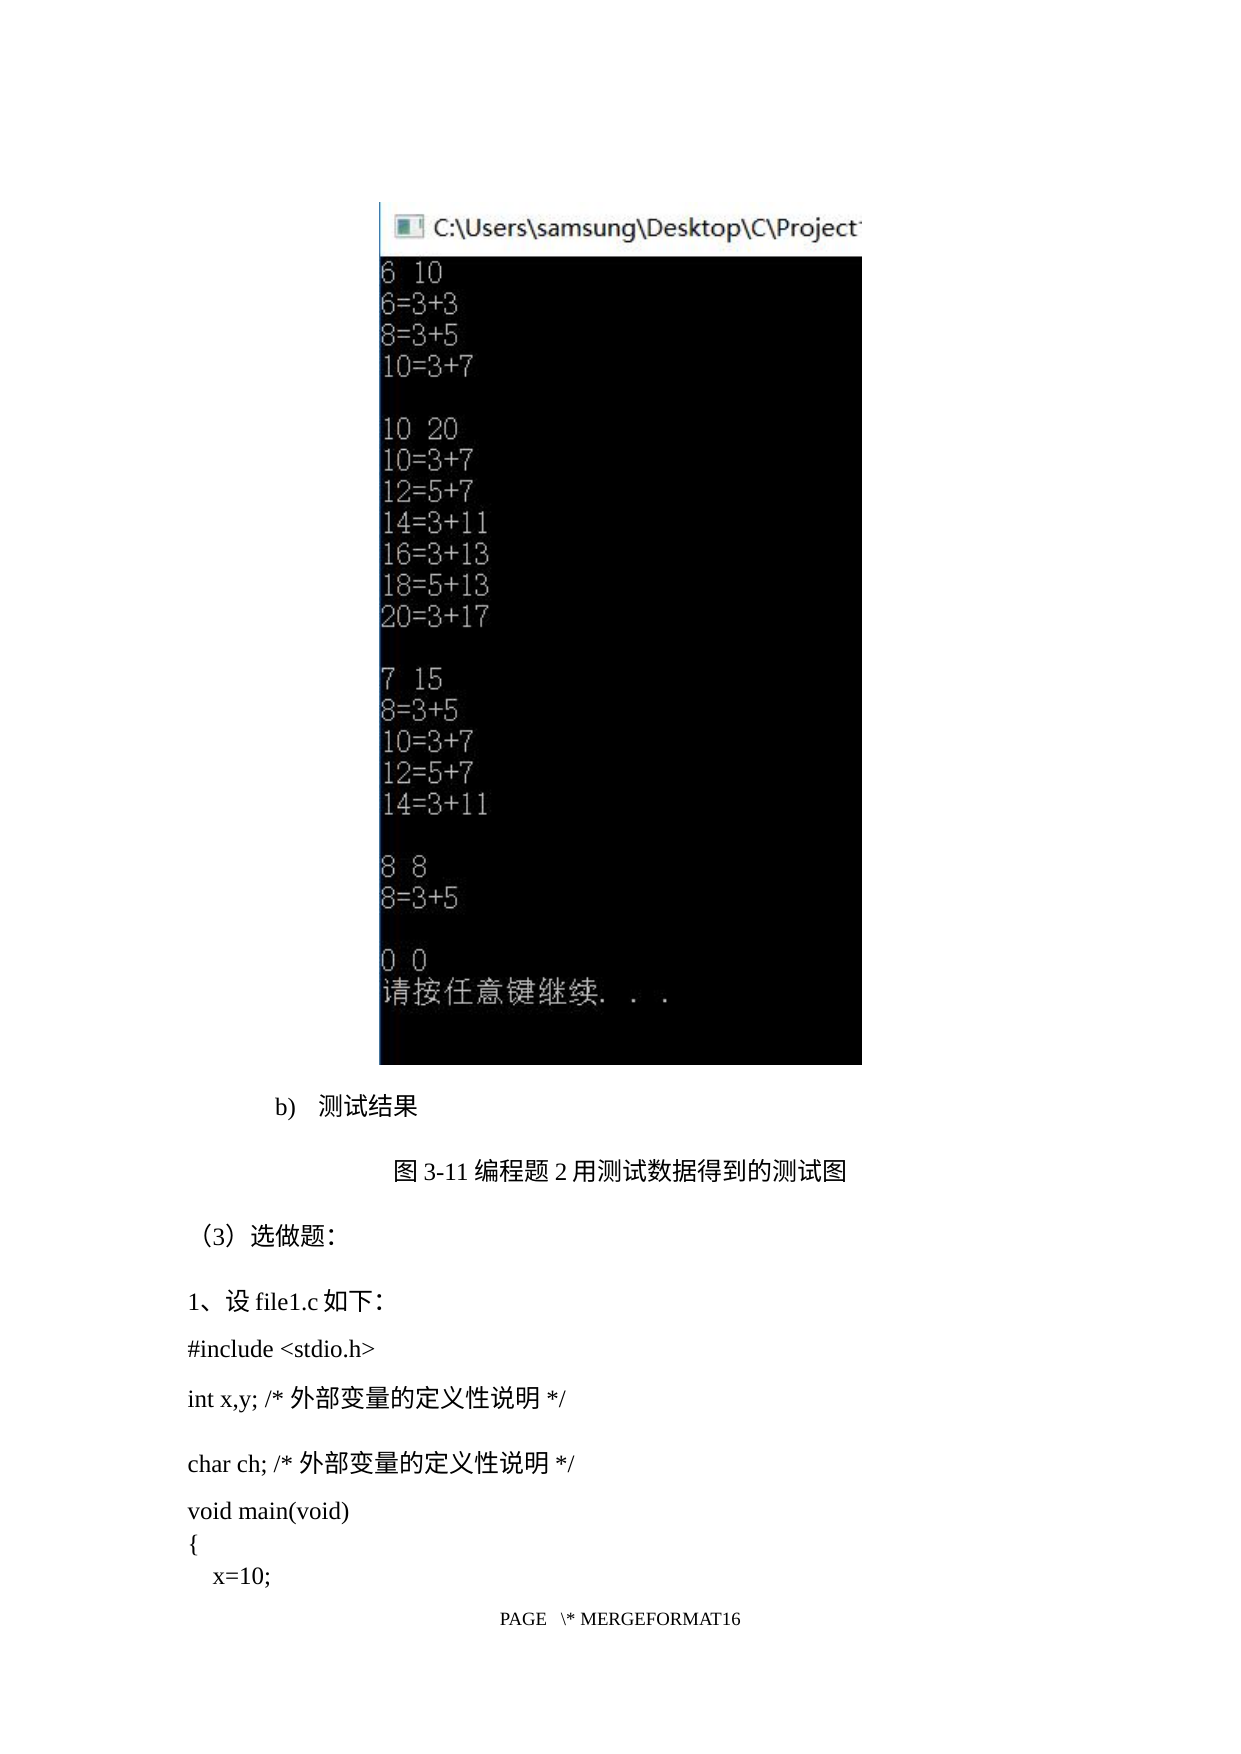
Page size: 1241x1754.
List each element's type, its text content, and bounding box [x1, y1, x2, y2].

text 1、设file1.c如下： [187, 1267, 1053, 1332]
text 图3-11 编程题2用测试数据得到的测试图 [187, 1137, 1053, 1202]
text x=10; [187, 1559, 1053, 1592]
text { [187, 1527, 1053, 1559]
text #include <stdio.h> [187, 1332, 1053, 1364]
text void main(void) [187, 1494, 1053, 1527]
text int x,y; /* 外部变量的定义性说明 */ [187, 1364, 1053, 1429]
text char ch; /* 外部变量的定义性说明 */ [187, 1429, 1053, 1494]
picture [379, 202, 862, 1065]
text （3）选做题： [187, 1202, 1053, 1267]
